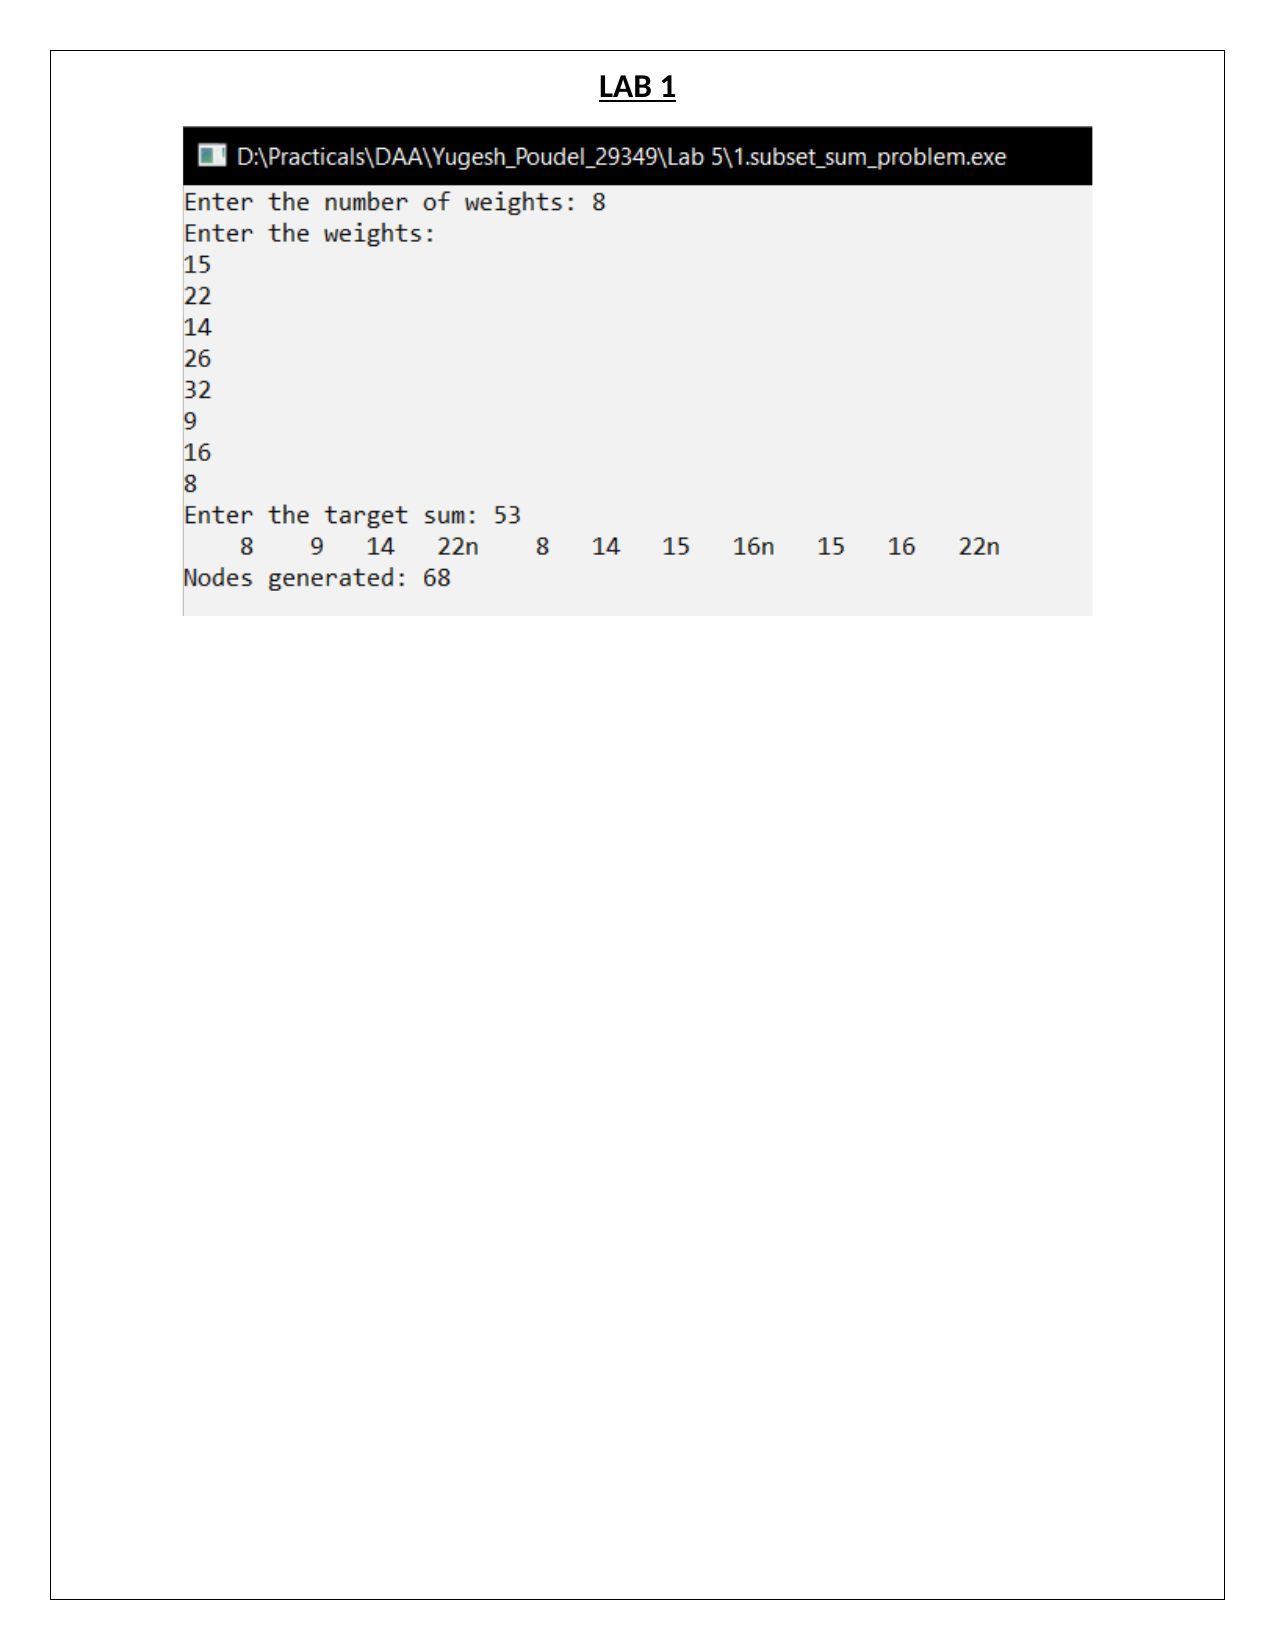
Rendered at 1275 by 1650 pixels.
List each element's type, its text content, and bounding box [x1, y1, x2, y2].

text LAB 1 [150, 66, 1125, 106]
picture [182, 126, 1093, 616]
